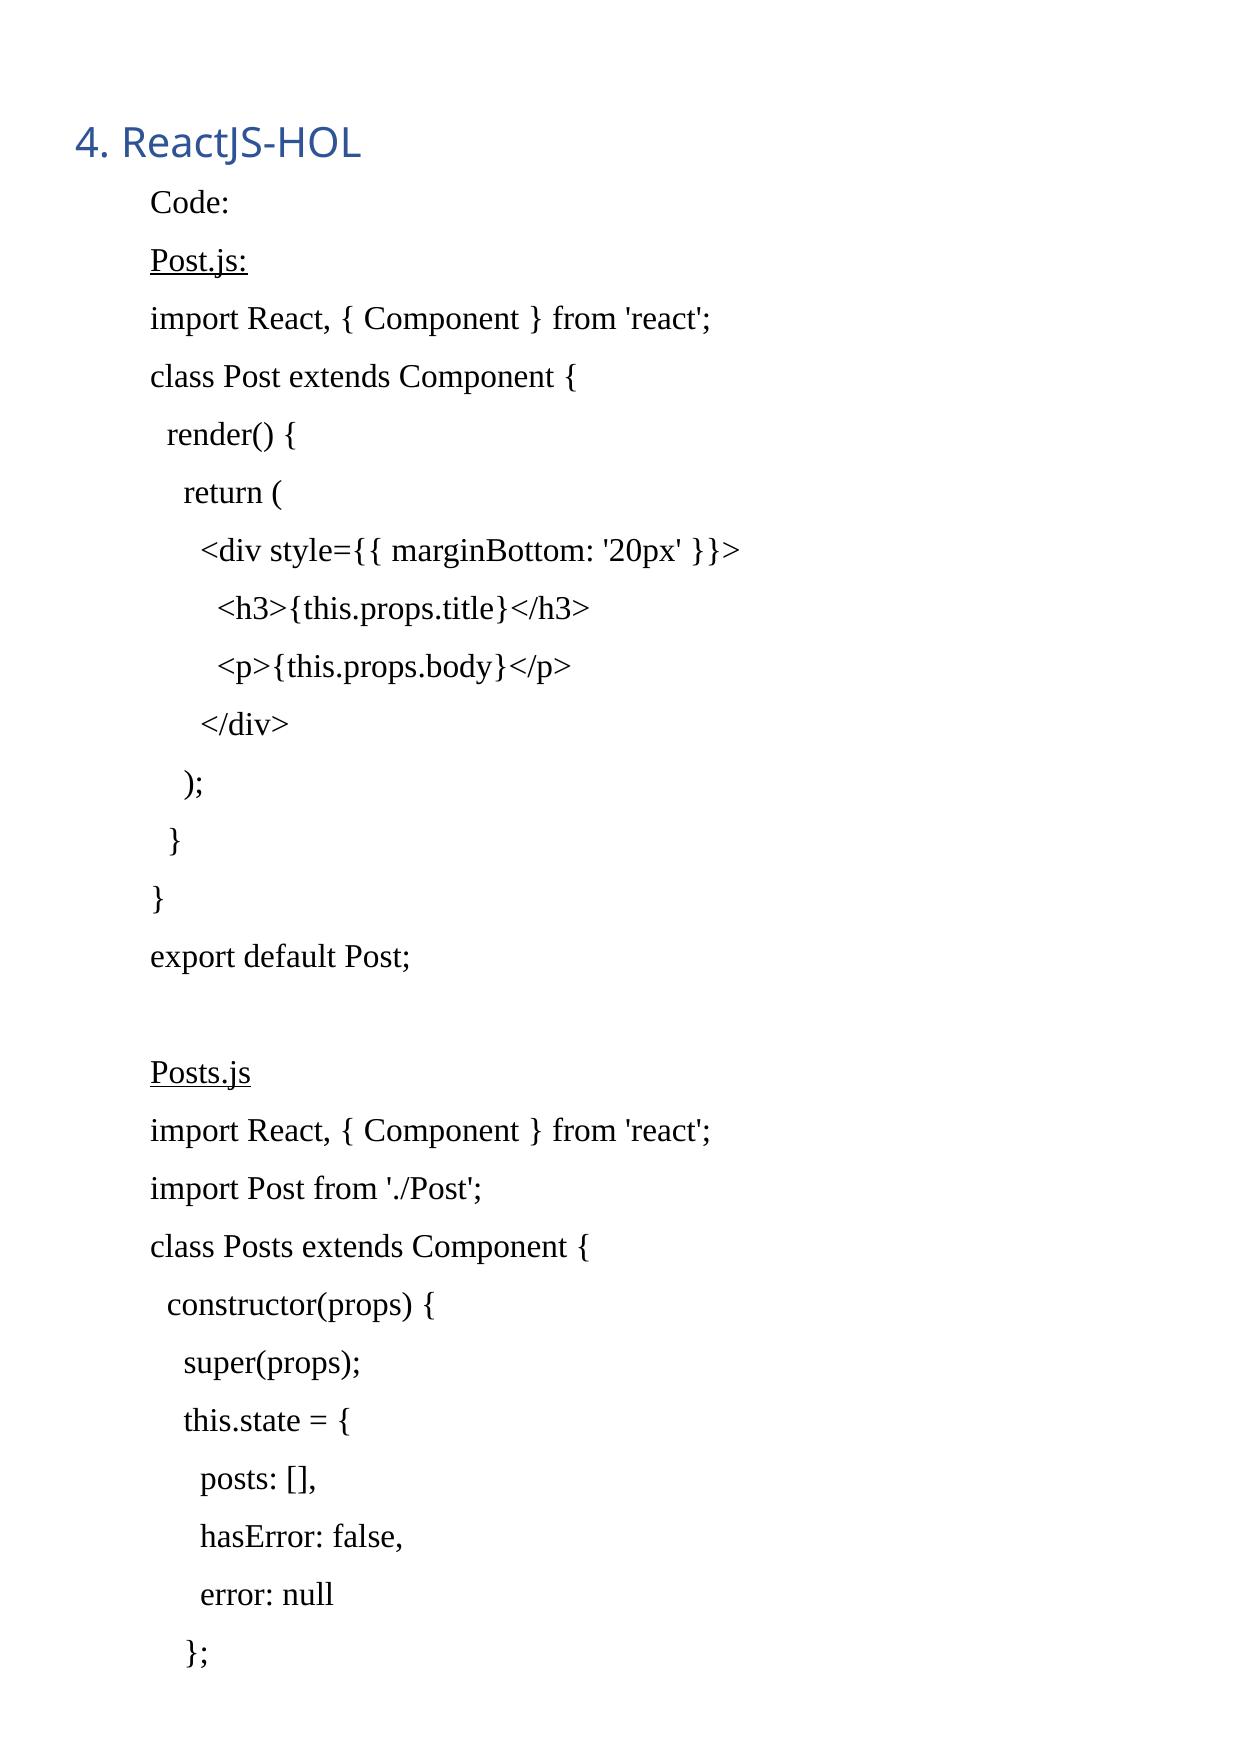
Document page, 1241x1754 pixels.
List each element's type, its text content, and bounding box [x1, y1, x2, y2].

text Code: [75, 182, 1165, 220]
text <p>{this.props.body}</p> [150, 646, 1165, 684]
text import React, { Component } from 'react'; [75, 1110, 1165, 1149]
text render() { [150, 414, 1165, 452]
text import React, { Component } from 'react'; [75, 298, 1165, 336]
text </div> [150, 704, 1165, 743]
text super(props); [150, 1342, 1165, 1381]
text class Post extends Component { [150, 356, 1165, 394]
text } [150, 878, 1165, 917]
subtitle 4. ReactJS-HOL [75, 112, 1165, 169]
text ); [150, 762, 1165, 801]
text error: null [150, 1574, 1165, 1613]
text <h3>{this.props.title}</h3> [150, 588, 1165, 627]
text }; [150, 1633, 1165, 1671]
text class Posts extends Component { [150, 1226, 1165, 1265]
text Post.js: [75, 240, 1165, 278]
text return ( [150, 472, 1165, 511]
text import Post from './Post'; [150, 1168, 1165, 1207]
text export default Post; [150, 936, 1165, 975]
text hasError: false, [150, 1517, 1165, 1555]
text this.state = { [150, 1401, 1165, 1439]
text <div style={{ marginBottom: '20px' }}> [150, 530, 1165, 568]
text posts: [], [150, 1458, 1165, 1497]
text Posts.js [75, 1052, 1165, 1091]
text } [150, 820, 1165, 859]
text constructor(props) { [150, 1284, 1165, 1323]
